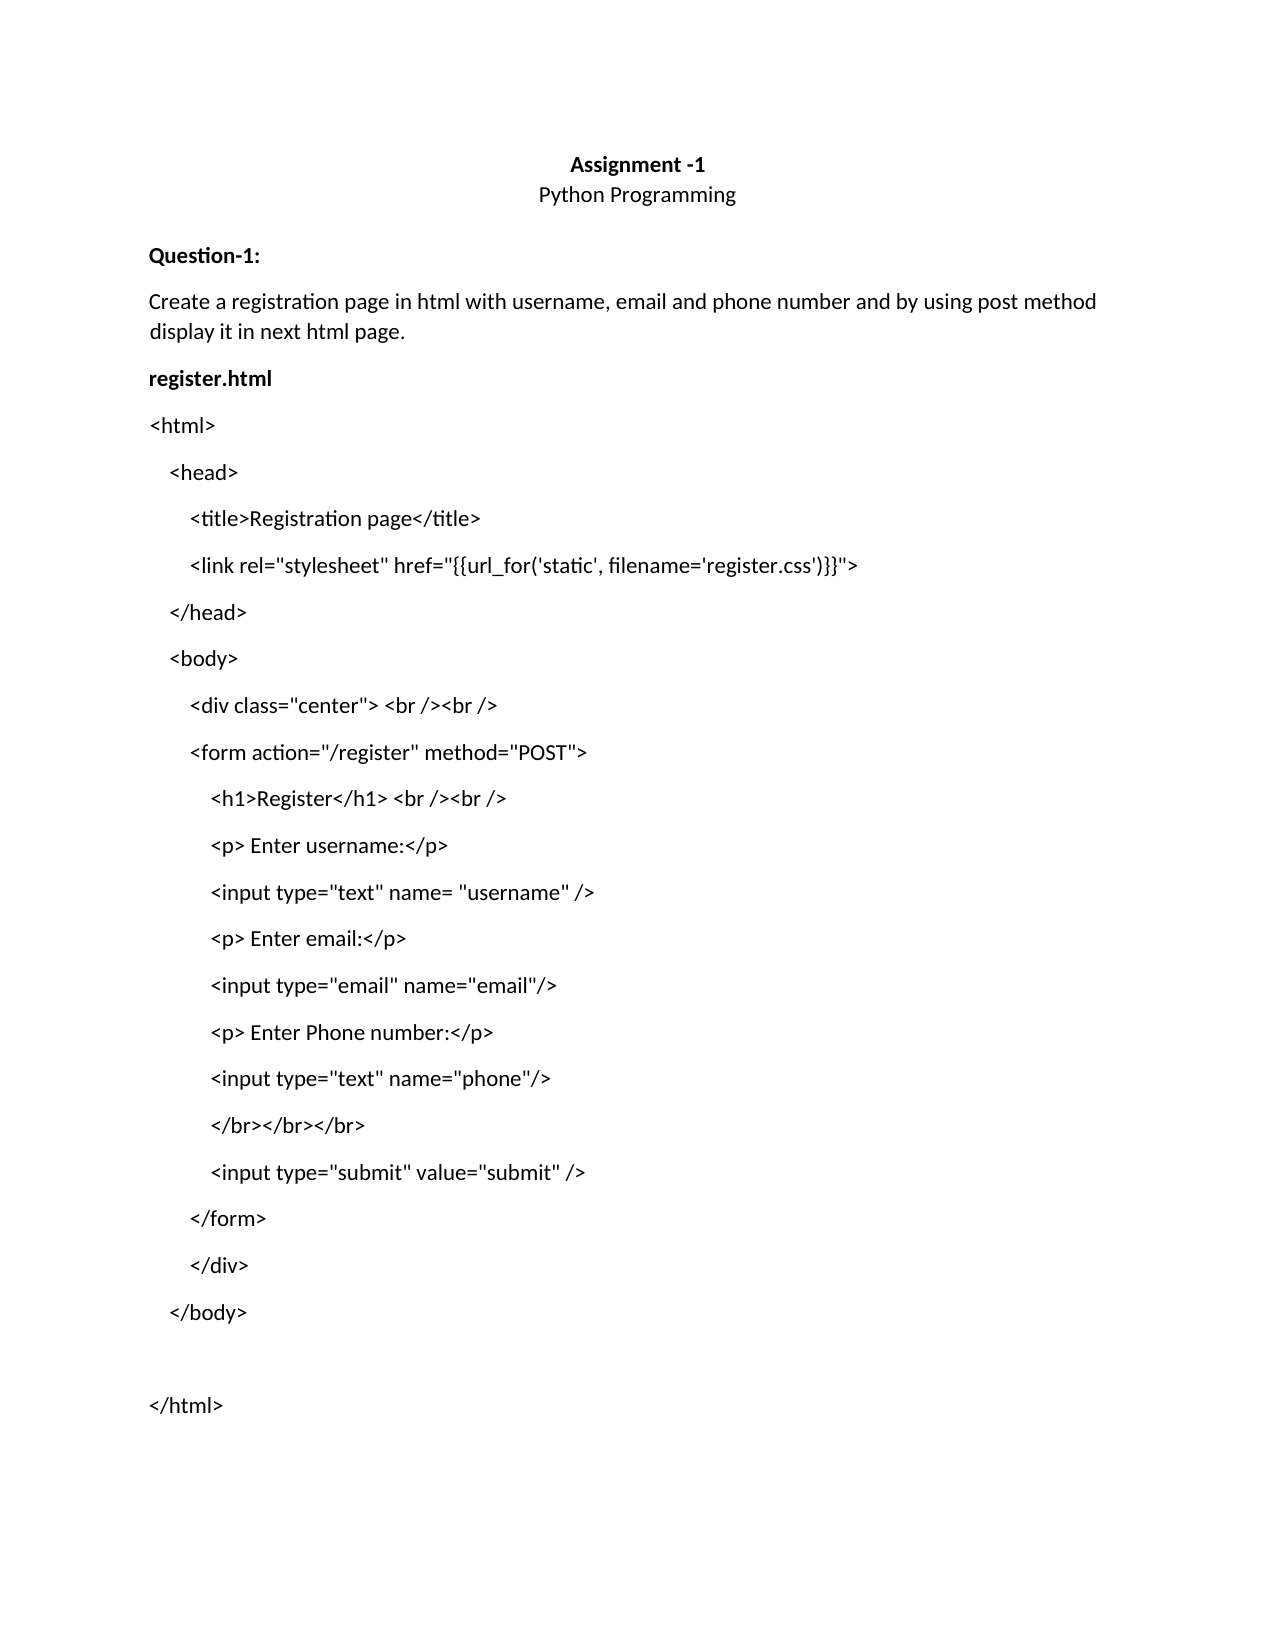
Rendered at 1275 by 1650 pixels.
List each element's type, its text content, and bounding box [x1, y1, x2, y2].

text Question-1: [148, 241, 327, 269]
text Create a registration page in html with username, email and phone number and by using post method display it in next html page. [148, 287, 1103, 346]
text <p> Enter Phone number:</p> [148, 1018, 1010, 1046]
text <p> Enter email:</p> [148, 924, 1010, 953]
text <p> Enter username:</p> [148, 831, 1010, 859]
text </head> [148, 598, 1010, 626]
text </form> [148, 1204, 1010, 1233]
text <title>Registration page</title> [148, 504, 1010, 533]
text <input type="email" name="email"/> [148, 971, 1010, 999]
text register.html <html> [148, 364, 327, 439]
text </div> [148, 1251, 1010, 1279]
text <input type="submit" value="submit" /> [148, 1158, 1010, 1186]
text <head> [148, 458, 1010, 486]
text </br></br></br> [148, 1111, 1010, 1139]
text <body> [148, 644, 1010, 673]
text <input type="text" name="phone"/> [148, 1064, 1010, 1093]
text Assignment -1 [172, 150, 1103, 178]
text <form action="/register" method="POST"> [148, 738, 1010, 766]
text <h1>Register</h1> <br /><br /> [148, 784, 1010, 813]
text <link rel="stylesheet" href="{{url_for('static', filename='register.css')}}"> [148, 551, 1010, 579]
text Python Programming [172, 180, 1103, 208]
text </body> [148, 1298, 1010, 1326]
text <div class="center"> <br /><br /> [148, 691, 1010, 719]
text </html> [148, 1391, 1010, 1419]
text <input type="text" name= "username" /> [148, 878, 1010, 906]
